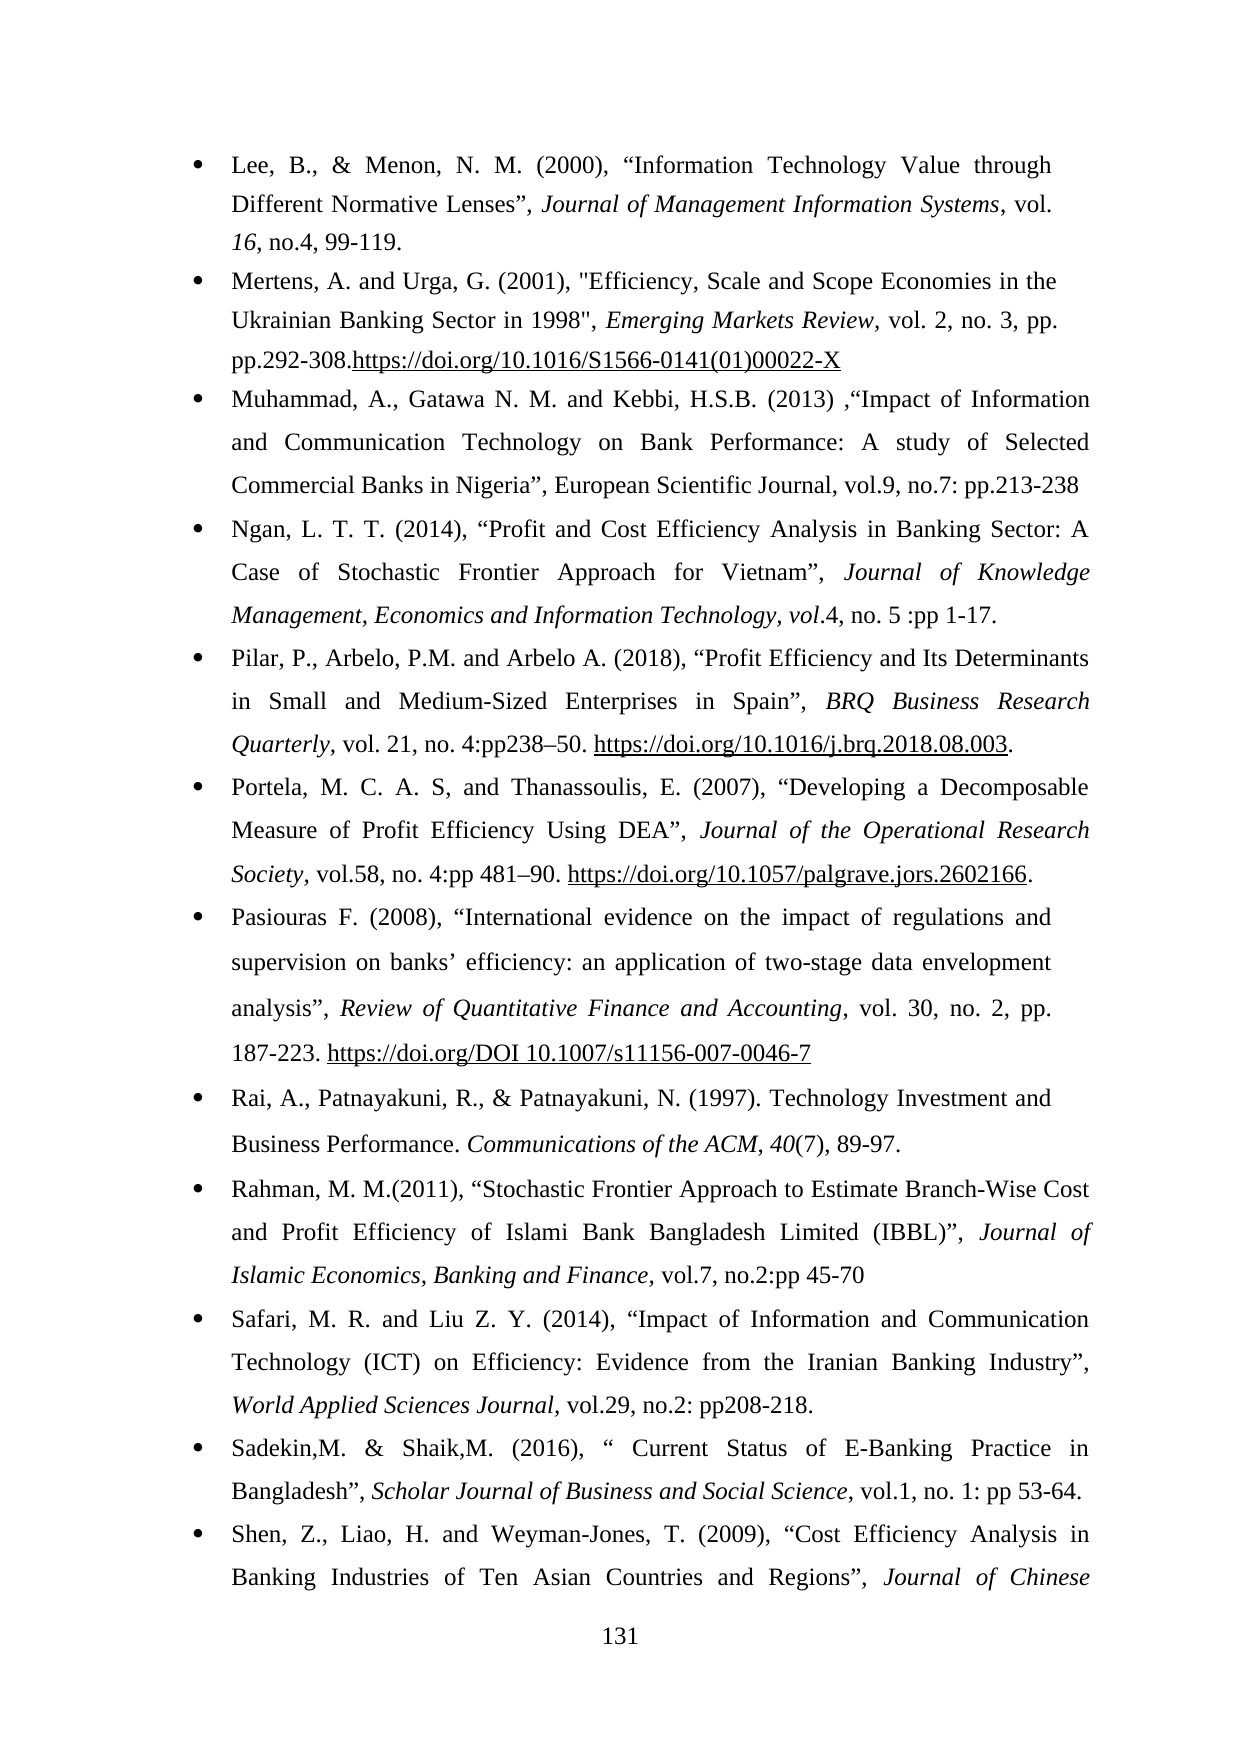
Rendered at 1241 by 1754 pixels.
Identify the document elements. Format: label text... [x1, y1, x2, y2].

list Sadekin,M. & Shaik,M. (2016), “ Current Status of E-Banking Practice in Bangladesh”, Scholar Journal of Business and Social Science, vol.1, no. 1: pp 53-64. [194, 1433, 1090, 1505]
list Pasiouras F. (2008), “International evidence on the impact of regulations and supervision on banks’ efficiency: an application of two-stage data envelopment analysis”, Review of Quantitative Finance and Accounting, vol. 30, no. 2, pp. 187-223. https://doi.org/DOI 10.1007/s11156-007-0046-7 [194, 902, 1052, 1067]
list Rahman, M. M.(2011), “Stochastic Frontier Approach to Estimate Branch-Wise Cost and Profit Efficiency of Islami Bank Bangladesh Limited (IBBL)”, Journal of Islamic Economics, Banking and Finance, vol.7, no.2:pp 45-70 [194, 1174, 1090, 1289]
list Portela, M. C. A. S, and Thanassoulis, E. (2007), “Developing a Decomposable Measure of Profit Efficiency Using DEA”, Journal of the Operational Research Society, vol.58, no. 4:pp 481–90. https://doi.org/10.1057/palgrave.jors.2602166. [194, 772, 1090, 887]
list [194, 1519, 1090, 1591]
list Safari, M. R. and Liu Z. Y. (2014), “Impact of Information and Communication Technology (ICT) on Efficiency: Evidence from the Iranian Banking Industry”, World Applied Sciences Journal, vol.29, no.2: pp208-218. [194, 1304, 1090, 1419]
list Muhammad, A., Gatawa N. M. and Kebbi, H.S.B. (2013) ,“Impact of Information and Communication Technology on Bank Performance: A study of Selected Commercial Banks in Nigeria”, European Scientific Journal, vol.9, no.7: pp.213-238 [194, 384, 1090, 499]
list Ngan, L. T. T. (2014), “Profit and Cost Efficiency Analysis in Banking Sector: A Case of Stochastic Frontier Approach for Vietnam”, Journal of Knowledge Management, Economics and Information Technology, vol.4, no. 5 :pp 1-17. [194, 514, 1090, 629]
list Pilar, P., Arbelo, P.M. and Arbelo A. (2018), “Profit Efficiency and Its Determinants in Small and Medium-Sized Enterprises in Spain”, BRQ Business Research Quarterly, vol. 21, no. 4:pp238–50. https://doi.org/10.1016/j.brq.2018.08.003. [194, 643, 1090, 758]
list Lee, B., & Menon, N. M. (2000), “Information Technology Value through Different Normative Lenses”, Journal of Management Information Systems, vol. 16, no.4, 99-119. [194, 150, 1052, 256]
list Rai, A., Patnayakuni, R., & Patnayakuni, N. (1997). Technology Investment and Business Performance. Communications of the ACM, 40(7), 89-97. [194, 1083, 1052, 1158]
list Mertens, A. and Urga, G. (2001), "Efficiency, Scale and Scope Economies in the Ukrainian Banking Sector in 1998", Emerging Markets Review, vol. 2, no. 3, pp. pp.292-308.https://doi.org/10.1016/S1566-0141(01)00022-X [194, 266, 1058, 374]
